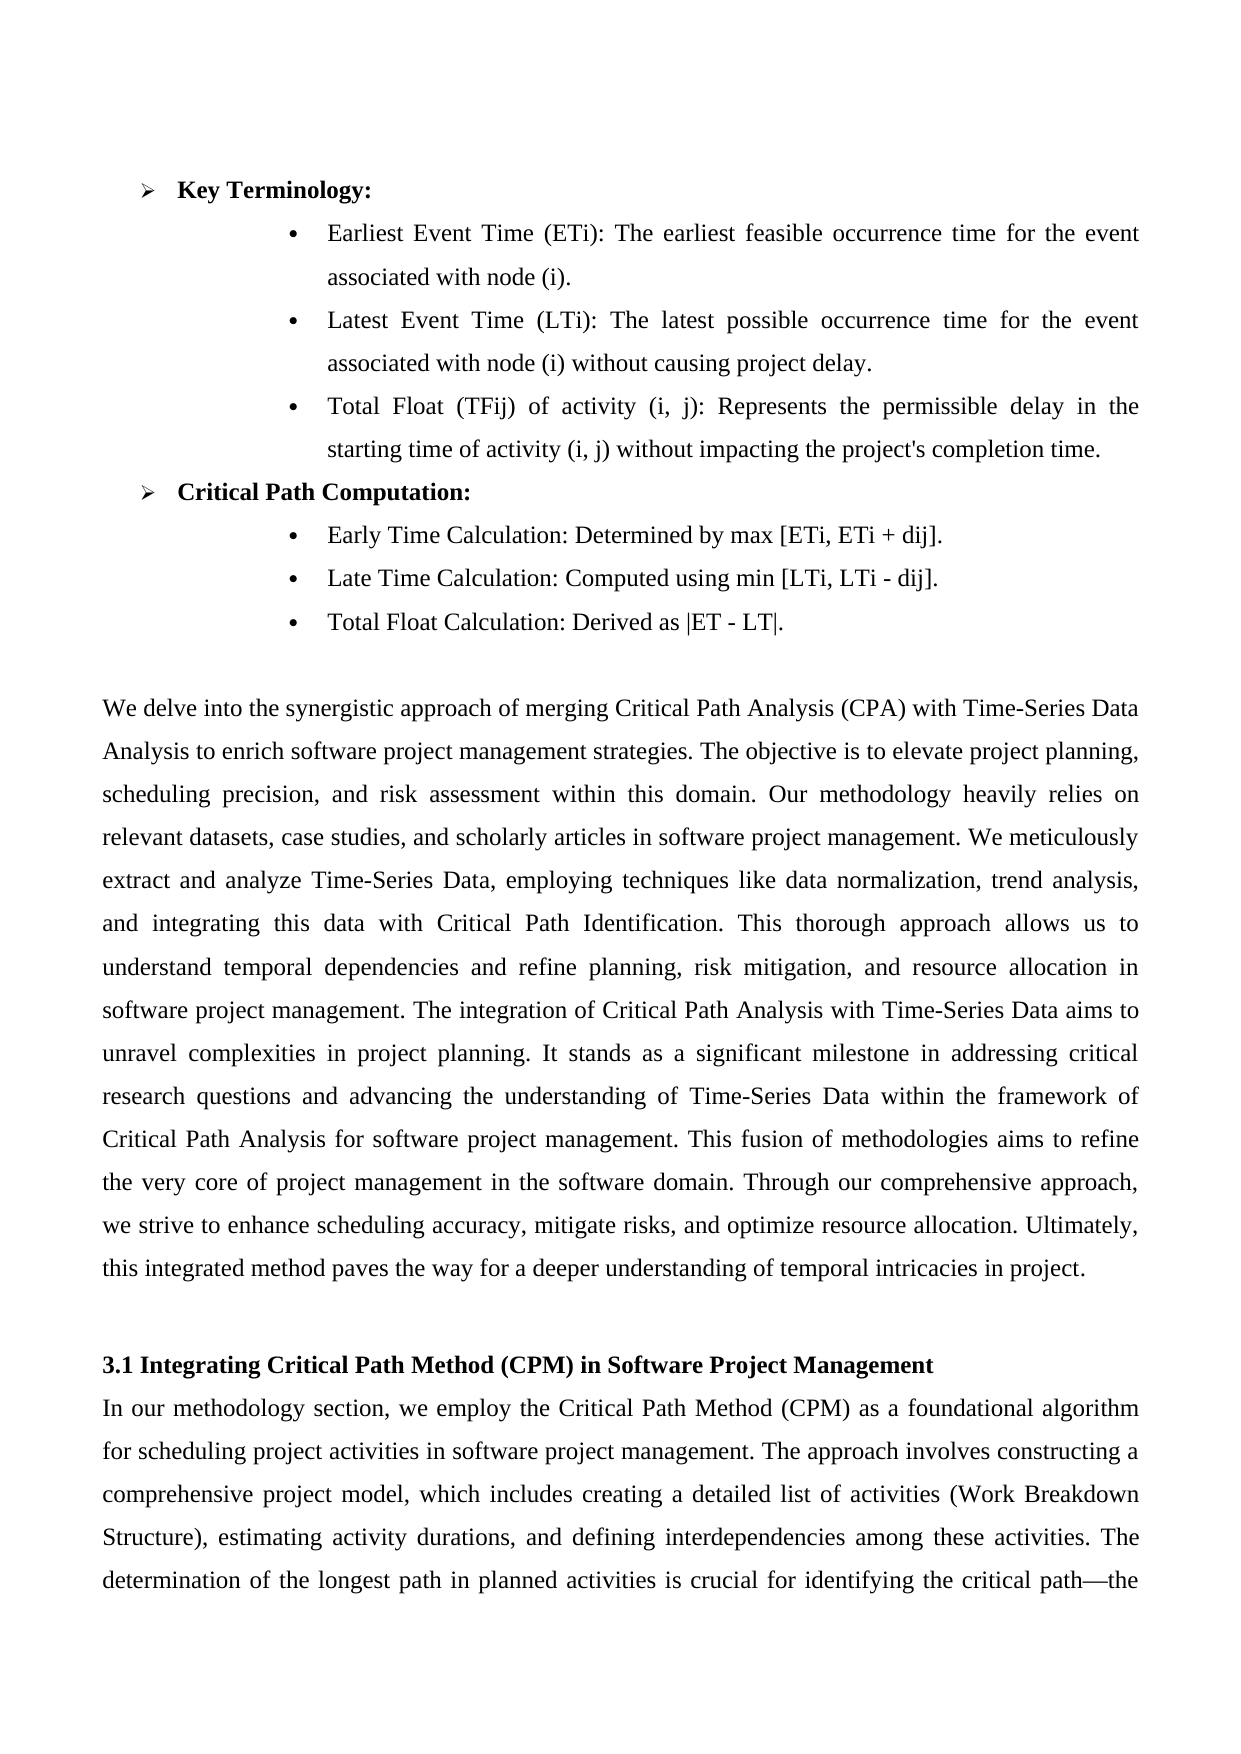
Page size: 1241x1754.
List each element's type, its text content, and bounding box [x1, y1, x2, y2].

list Total Float Calculation: Derived as |ET - LT|. [289, 607, 1140, 635]
subtitle Integrating Critical Path Method (CPM) in Software Project Management [102, 1350, 1140, 1378]
text We delve into the synergistic approach of merging Critical Path Analysis (CPA) with Time-Series Data Analysis to enrich software project management strategies. The objective is to elevate project planning, scheduling precision, and risk assessment within this domain. Our methodology heavily relies on relevant datasets, case studies, and scholarly articles in software project management. We meticulously extract and analyze Time-Series Data, employing techniques like data normalization, trend analysis, and integrating this data with Critical Path Identification. This thorough approach allows us to understand temporal dependencies and refine planning, risk mitigation, and resource allocation in software project management. The integration of Critical Path Analysis with Time-Series Data aims to unravel complexities in project planning. It stands as a significant milestone in addressing critical research questions and advancing the understanding of Time-Series Data within the framework of Critical Path Analysis for software project management. This fusion of methodologies aims to refine the very core of project management in the software domain. Through our comprehensive approach, we strive to enhance scheduling accuracy, mitigate risks, and optimize resource allocation. Ultimately, this integrated method paves the way for a deeper understanding of temporal intricacies in project. [102, 693, 1140, 1282]
list Critical Path Computation: [139, 477, 1140, 506]
list Late Time Calculation: Computed using min [LTi, LTi - dij]. [289, 563, 1140, 592]
list Earliest Event Time (ETi): The earliest feasible occurrence time for the event associated with node (i). [289, 218, 1140, 290]
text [102, 1393, 1140, 1594]
list Total Float (TFij) of activity (i, j): Represents the permissible delay in the starting time of activity (i, j) without impacting the project's completion time. [289, 391, 1140, 463]
list Key Terminology: [139, 175, 1140, 204]
list Early Time Calculation: Determined by max [ETi, ETi + dij]. [289, 520, 1140, 549]
list Latest Event Time (LTi): The latest possible occurrence time for the event associated with node (i) without causing project delay. [289, 305, 1140, 377]
